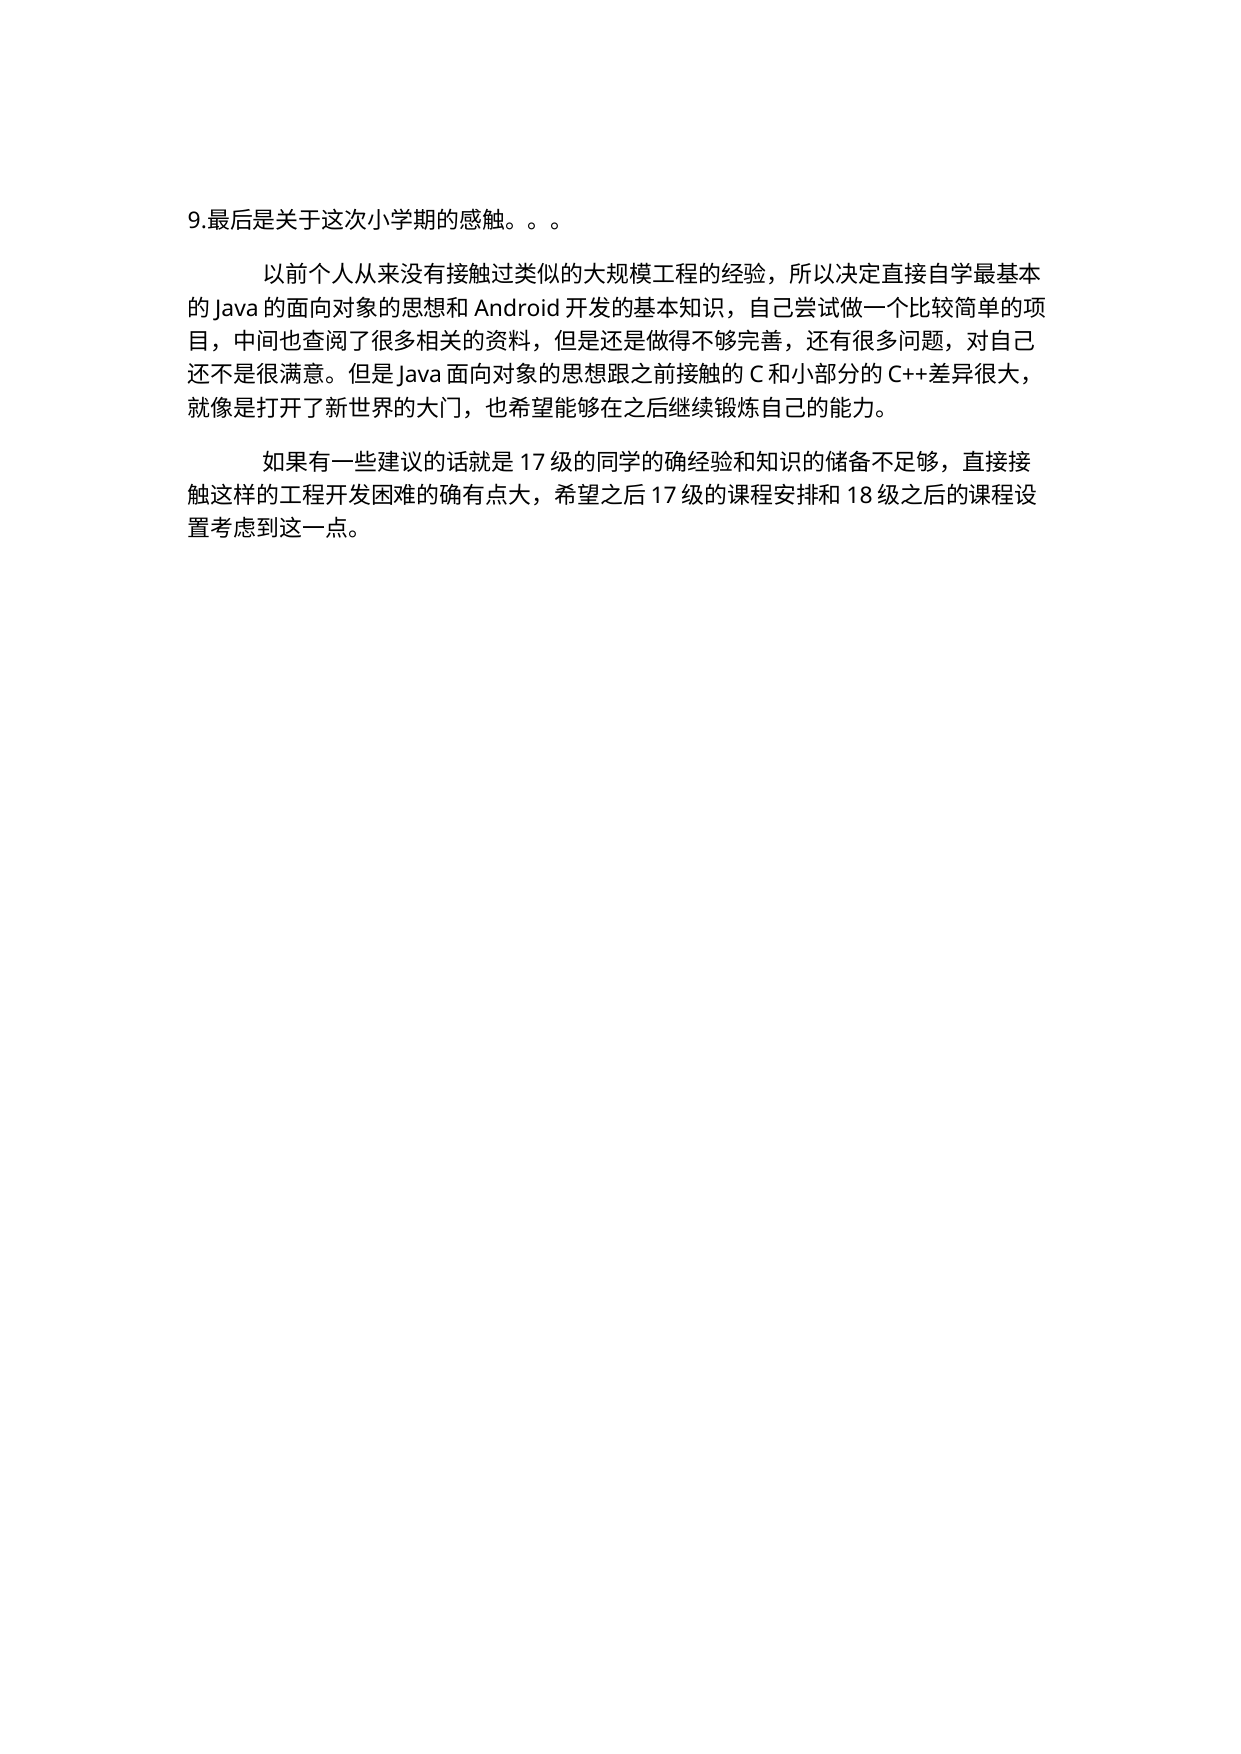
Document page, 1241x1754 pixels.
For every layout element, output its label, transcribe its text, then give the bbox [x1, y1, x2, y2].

text 以前个人从来没有接触过类似的大规模工程的经验，所以决定直接自学最基本的Java的面向对象的思想和Android开发的基本知识，自己尝试做一个比较简单的项目，中间也查阅了很多相关的资料，但是还是做得不够完善，还有很多问题，对自己还不是很满意。但是Java面向对象的思想跟之前接触的C和小部分的C++差异很大，就像是打开了新世界的大门，也希望能够在之后继续锻炼自己的能力。 [187, 256, 1053, 423]
text 如果有一些建议的话就是17级的同学的确经验和知识的储备不足够，直接接触这样的工程开发困难的确有点大，希望之后17级的课程安排和18级之后的课程设置考虑到这一点。 [187, 443, 1053, 543]
text 9.最后是关于这次小学期的感触。。。 [187, 202, 1053, 235]
